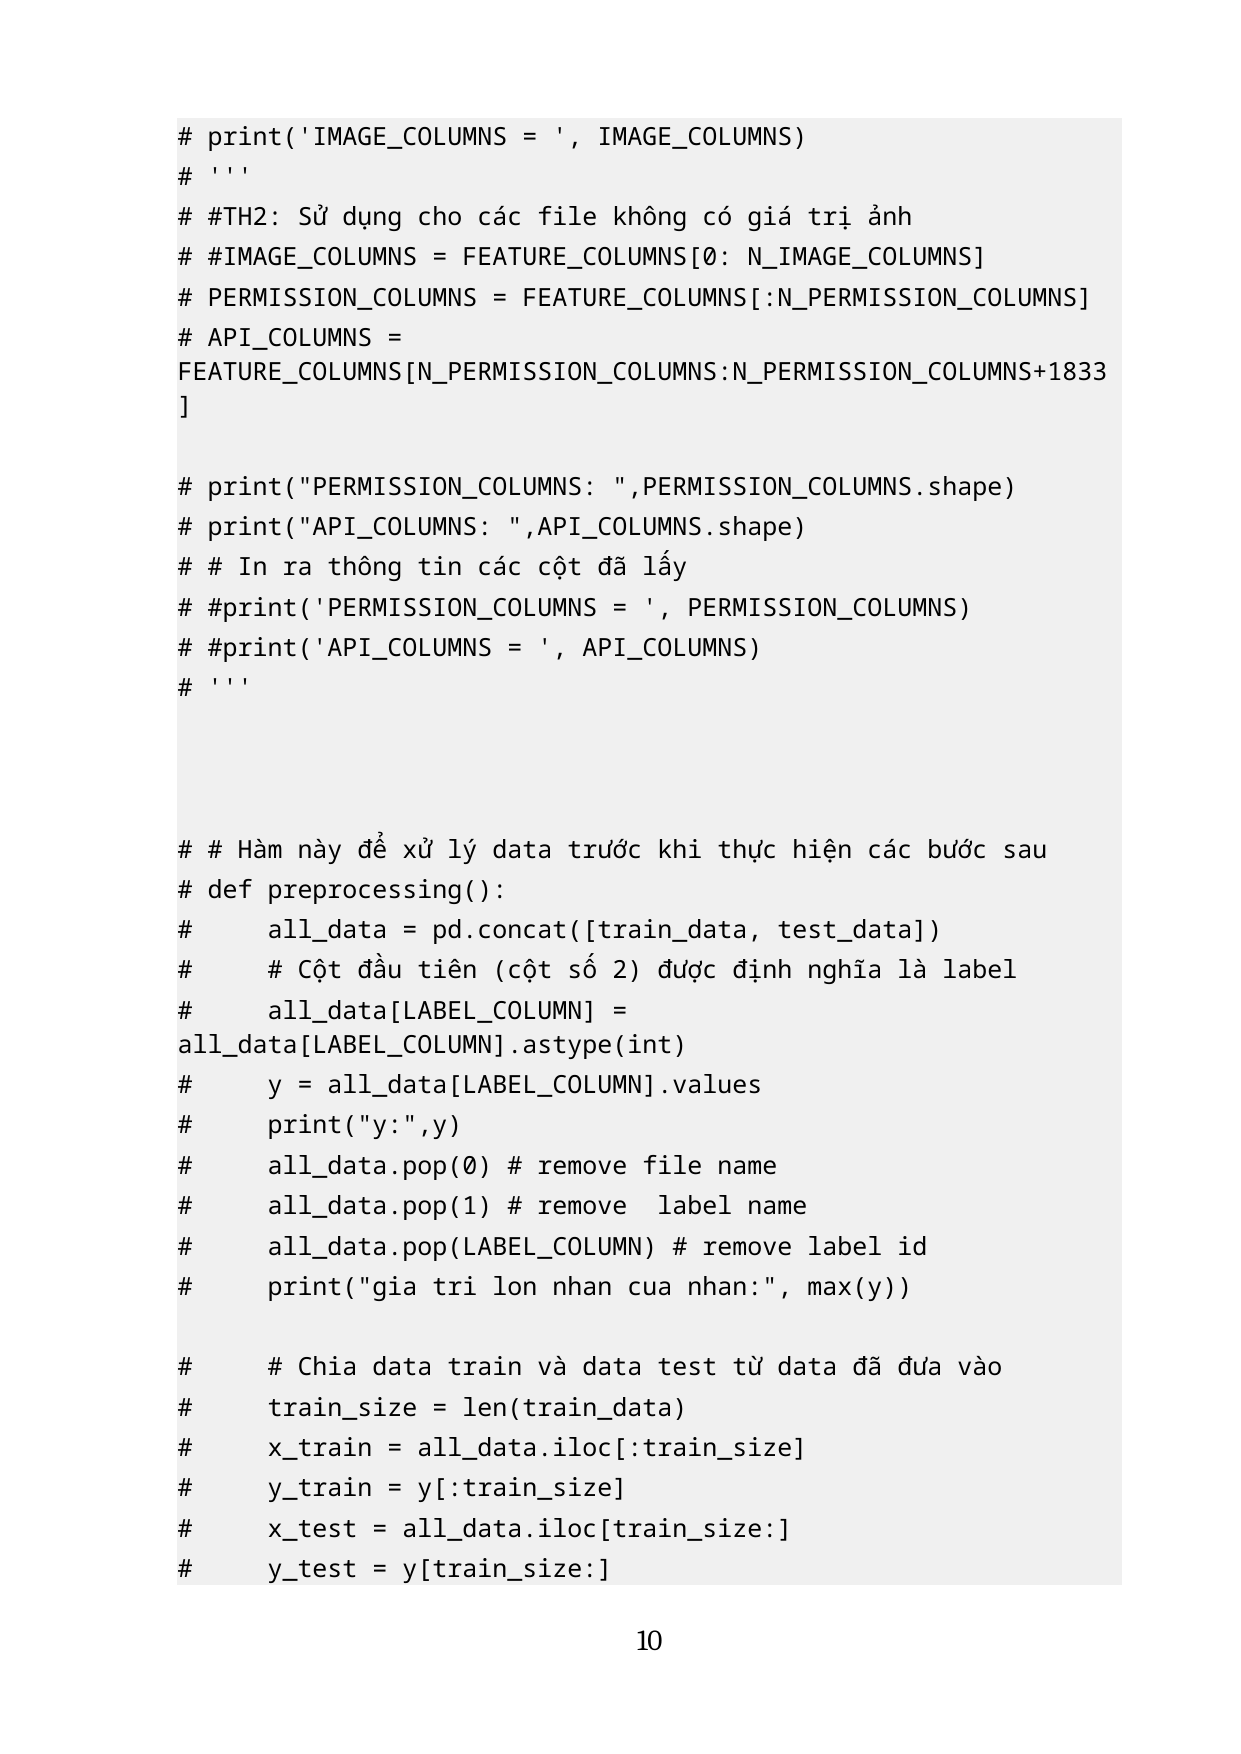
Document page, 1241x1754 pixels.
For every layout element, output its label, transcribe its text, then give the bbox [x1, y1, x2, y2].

text # #print('PERMISSION_COLUMNS = ', PERMISSION_COLUMNS) [177, 589, 1122, 623]
text # #IMAGE_COLUMNS = FEATURE_COLUMNS[0: N_IMAGE_COLUMNS] [177, 239, 1122, 273]
text # ''' [177, 158, 1122, 192]
text # x_test = all_data.iloc[train_size:] [177, 1510, 1122, 1544]
text # print("API_COLUMNS: ",API_COLUMNS.shape) [177, 509, 1122, 543]
text # all_data.pop(1) # remove label name [177, 1188, 1122, 1222]
text # ''' [177, 670, 1122, 704]
text # all_data.pop(0) # remove file name [177, 1147, 1122, 1182]
text # PERMISSION_COLUMNS = FEATURE_COLUMNS[:N_PERMISSION_COLUMNS] [177, 279, 1122, 313]
text # x_train = all_data.iloc[:train_size] [177, 1430, 1122, 1464]
text # # Hàm này để xử lý data trước khi thực hiện các bước sau [177, 831, 1122, 865]
text # train_size = len(train_data) [177, 1389, 1122, 1423]
text # y_train = y[:train_size] [177, 1470, 1122, 1504]
text # print("y:",y) [177, 1107, 1122, 1141]
text # print("PERMISSION_COLUMNS: ",PERMISSION_COLUMNS.shape) [177, 468, 1122, 502]
text # # In ra thông tin các cột đã lấy [177, 549, 1122, 583]
text # API_COLUMNS = FEATURE_COLUMNS[N_PERMISSION_COLUMNS:N_PERMISSION_COLUMNS+1833] [177, 320, 1122, 422]
text # # Cột đầu tiên (cột số 2) được định nghĩa là label [177, 952, 1122, 986]
text # y = all_data[LABEL_COLUMN].values [177, 1067, 1122, 1101]
text # # Chia data train và data test từ data đã đưa vào [177, 1349, 1122, 1383]
text # all_data[LABEL_COLUMN] = all_data[LABEL_COLUMN].astype(int) [177, 992, 1122, 1061]
text # #TH2: Sử dụng cho các file không có giá trị ảnh [177, 199, 1122, 233]
text # all_data.pop(LABEL_COLUMN) # remove label id [177, 1228, 1122, 1262]
text # all_data = pd.concat([train_data, test_data]) [177, 912, 1122, 946]
text # y_test = y[train_size:] [177, 1551, 1122, 1585]
text # print("gia tri lon nhan cua nhan:", max(y)) [177, 1268, 1122, 1302]
text # def preprocessing(): [177, 872, 1122, 906]
text # print('IMAGE_COLUMNS = ', IMAGE_COLUMNS) [177, 118, 1122, 152]
text # #print('API_COLUMNS = ', API_COLUMNS) [177, 630, 1122, 664]
